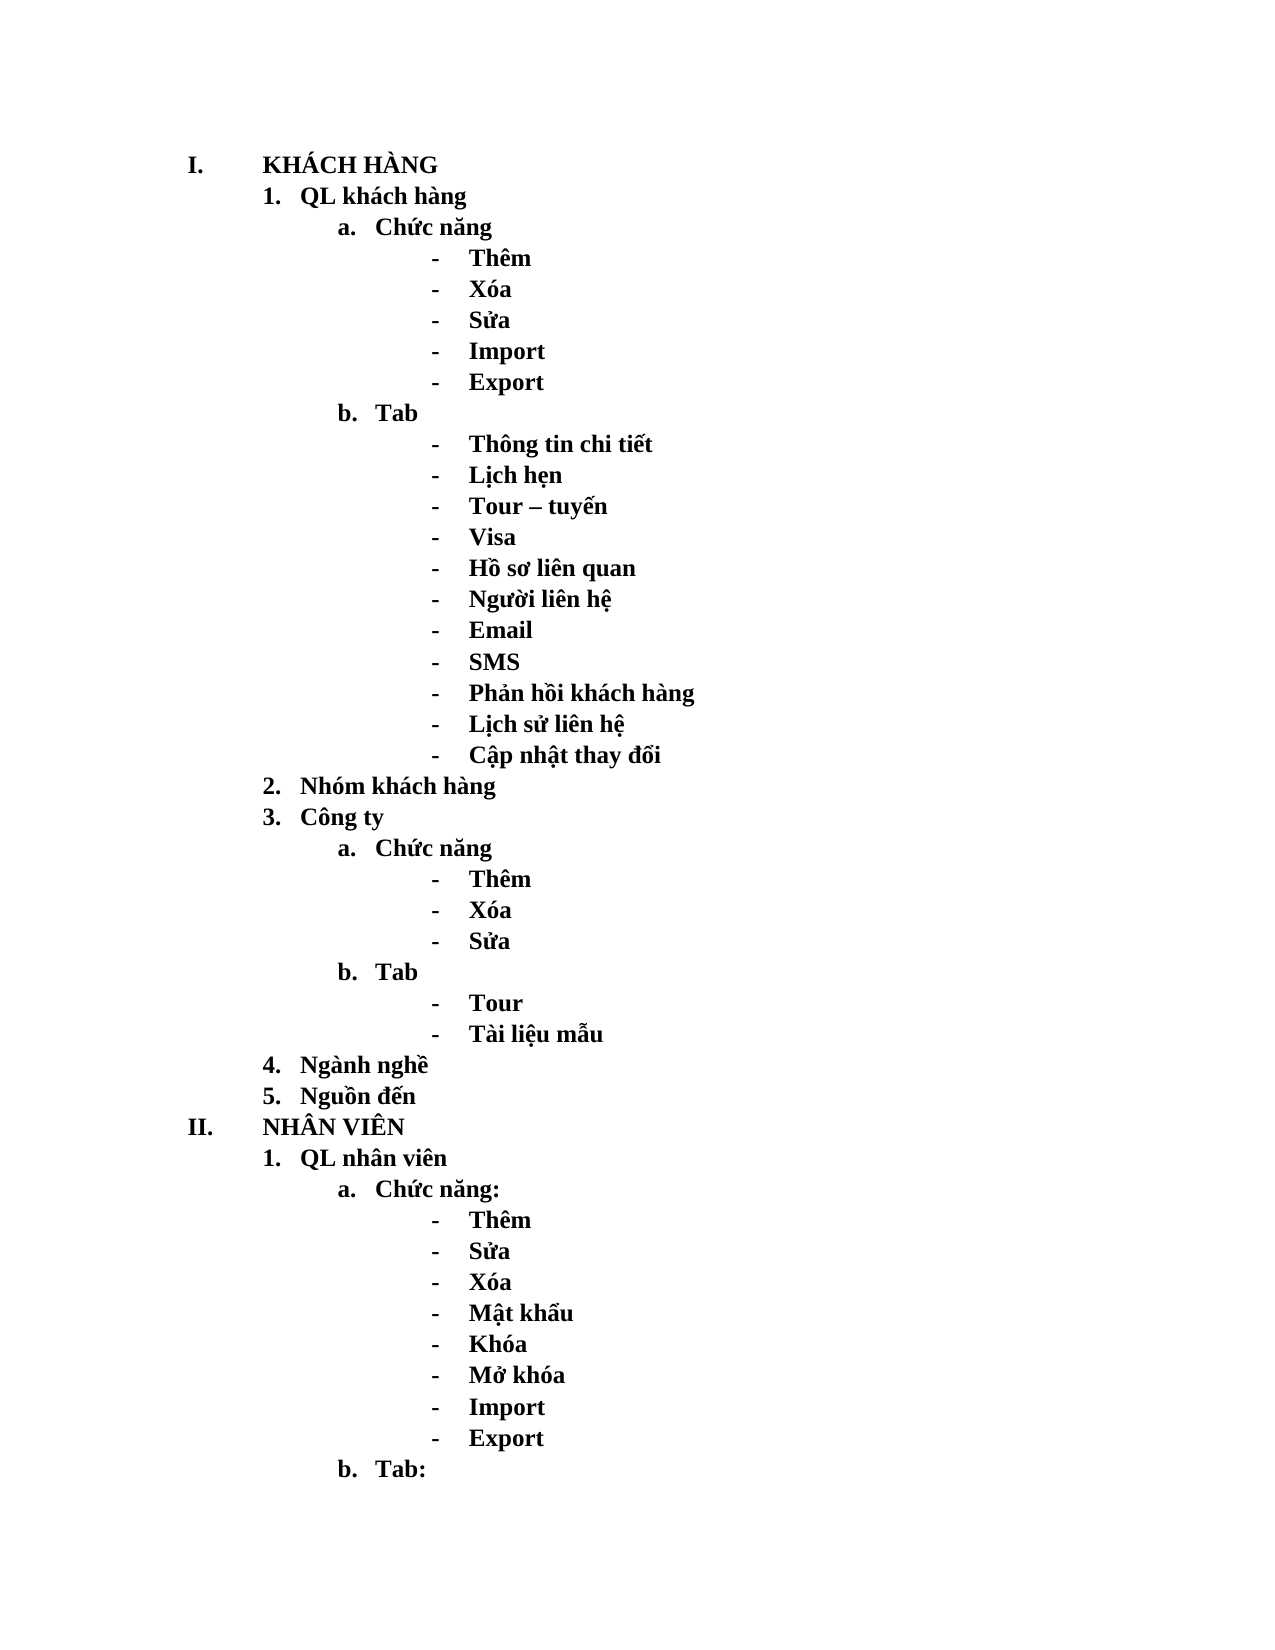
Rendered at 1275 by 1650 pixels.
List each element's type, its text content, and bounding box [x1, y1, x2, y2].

list Công ty [262, 802, 1125, 831]
list Ngành nghề [262, 1050, 1125, 1079]
list Cập nhật thay đổi [431, 740, 1125, 768]
list Phản hồi khách hàng [431, 678, 1125, 706]
list Hồ sơ liên quan [431, 553, 1125, 582]
list Sửa [431, 305, 1125, 334]
list Email [431, 616, 1125, 644]
list Chức năng: [337, 1174, 1125, 1203]
list Tour – tuyến [431, 491, 1125, 520]
list Nguồn đến [262, 1081, 1125, 1110]
list Chức năng [337, 212, 1125, 241]
list Khóa [431, 1329, 1125, 1358]
list Nhóm khách hàng [262, 771, 1125, 799]
list Export [431, 1423, 1125, 1451]
list Chức năng [337, 833, 1125, 862]
list Thêm [431, 864, 1125, 893]
list Tour [431, 988, 1125, 1017]
list Thêm [431, 243, 1125, 272]
list SMS [431, 647, 1125, 675]
list Xóa [431, 274, 1125, 303]
list Mở khóa [431, 1361, 1125, 1389]
list Export [431, 367, 1125, 396]
list Mật khẩu [431, 1298, 1125, 1327]
list Import [431, 336, 1125, 365]
list Thêm [431, 1205, 1125, 1234]
list Sửa [431, 1236, 1125, 1265]
list Lịch sử liên hệ [431, 709, 1125, 737]
list Sửa [431, 926, 1125, 955]
list Người liên hệ [431, 584, 1125, 613]
list KHÁCH HÀNG [187, 150, 1125, 179]
list Lịch hẹn [431, 460, 1125, 489]
list Tab [337, 957, 1125, 986]
list QL khách hàng [262, 181, 1125, 210]
list Xóa [431, 895, 1125, 924]
list Tab [337, 398, 1125, 427]
list Xóa [431, 1267, 1125, 1296]
list Import [431, 1392, 1125, 1420]
list Tài liệu mẫu [431, 1019, 1125, 1048]
list Visa [431, 522, 1125, 551]
list QL nhân viên [262, 1143, 1125, 1172]
list Thông tin chi tiết [431, 429, 1125, 458]
list NHÂN VIÊN [187, 1112, 1125, 1141]
list Tab: [337, 1454, 1125, 1482]
